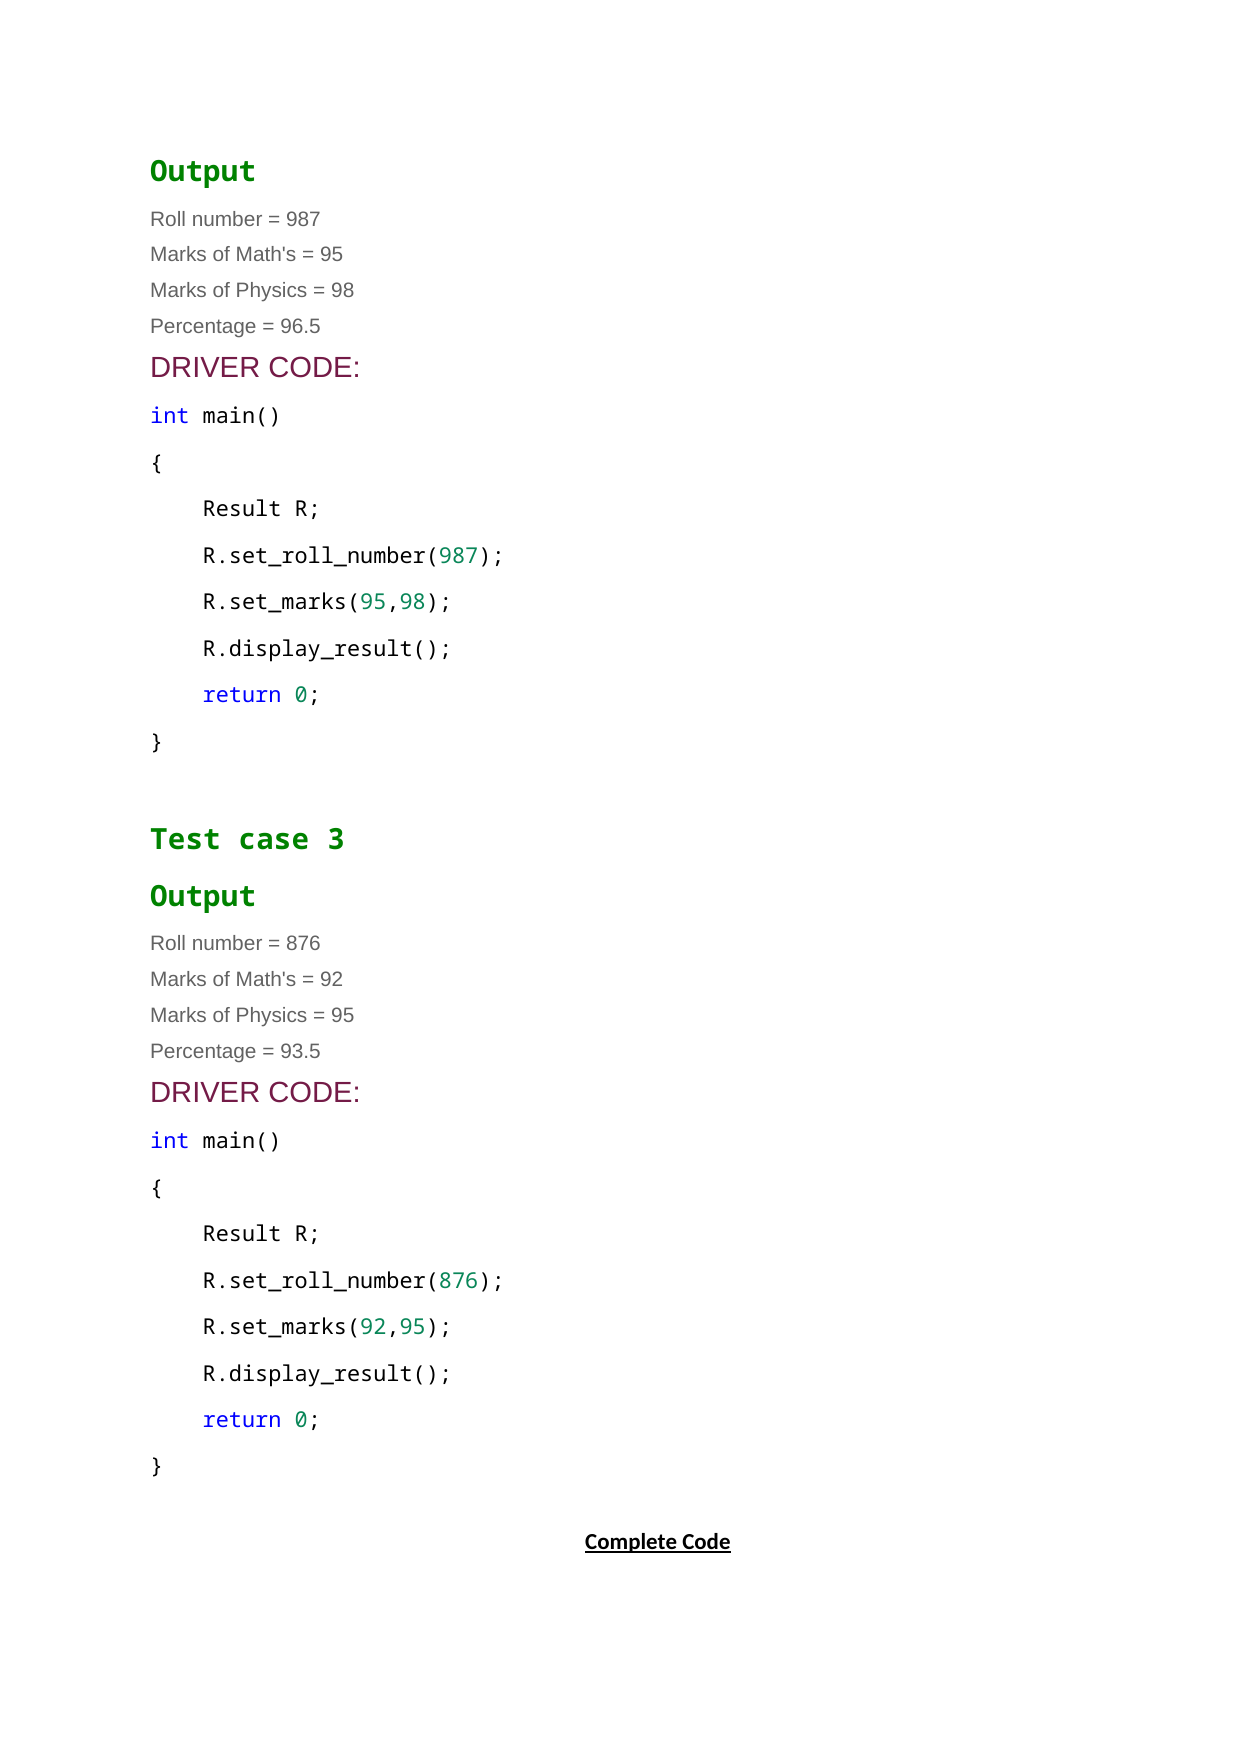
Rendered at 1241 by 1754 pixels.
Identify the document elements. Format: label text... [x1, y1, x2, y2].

subtitle Marks of Math's = 95 [150, 242, 1090, 266]
text return 0; [150, 1404, 1090, 1434]
text R.display_result(); [150, 633, 1090, 662]
text int main() [150, 400, 1090, 430]
subtitle Marks of Math's = 92 [150, 967, 1090, 991]
text { [150, 447, 1090, 477]
text int main() [150, 1125, 1090, 1155]
subtitle Roll number = 876 [150, 931, 1090, 955]
text Output [150, 150, 1090, 190]
subtitle DRIVER CODE: [150, 1075, 1090, 1108]
text R.set_marks(95,98); [150, 586, 1090, 616]
subtitle Marks of Physics = 95 [150, 1003, 1090, 1027]
text R.set_roll_number(987); [150, 540, 1090, 569]
subtitle DRIVER CODE: [150, 350, 1090, 384]
list Complete Code [225, 1527, 1090, 1555]
text return 0; [150, 679, 1090, 709]
subtitle Percentage = 93.5 [150, 1039, 1090, 1063]
text R.display_result(); [150, 1358, 1090, 1387]
subtitle Percentage = 96.5 [150, 314, 1090, 338]
subtitle Roll number = 987 [150, 206, 1090, 230]
subtitle Marks of Physics = 98 [150, 278, 1090, 302]
text Result R; [150, 493, 1090, 523]
text R.set_roll_number(876); [150, 1265, 1090, 1294]
text Output [150, 875, 1090, 914]
text { [150, 1172, 1090, 1202]
text } [150, 726, 1090, 755]
text } [150, 1451, 1090, 1480]
text R.set_marks(92,95); [150, 1311, 1090, 1341]
text Test case 3 [150, 818, 1090, 858]
text Result R; [150, 1218, 1090, 1248]
